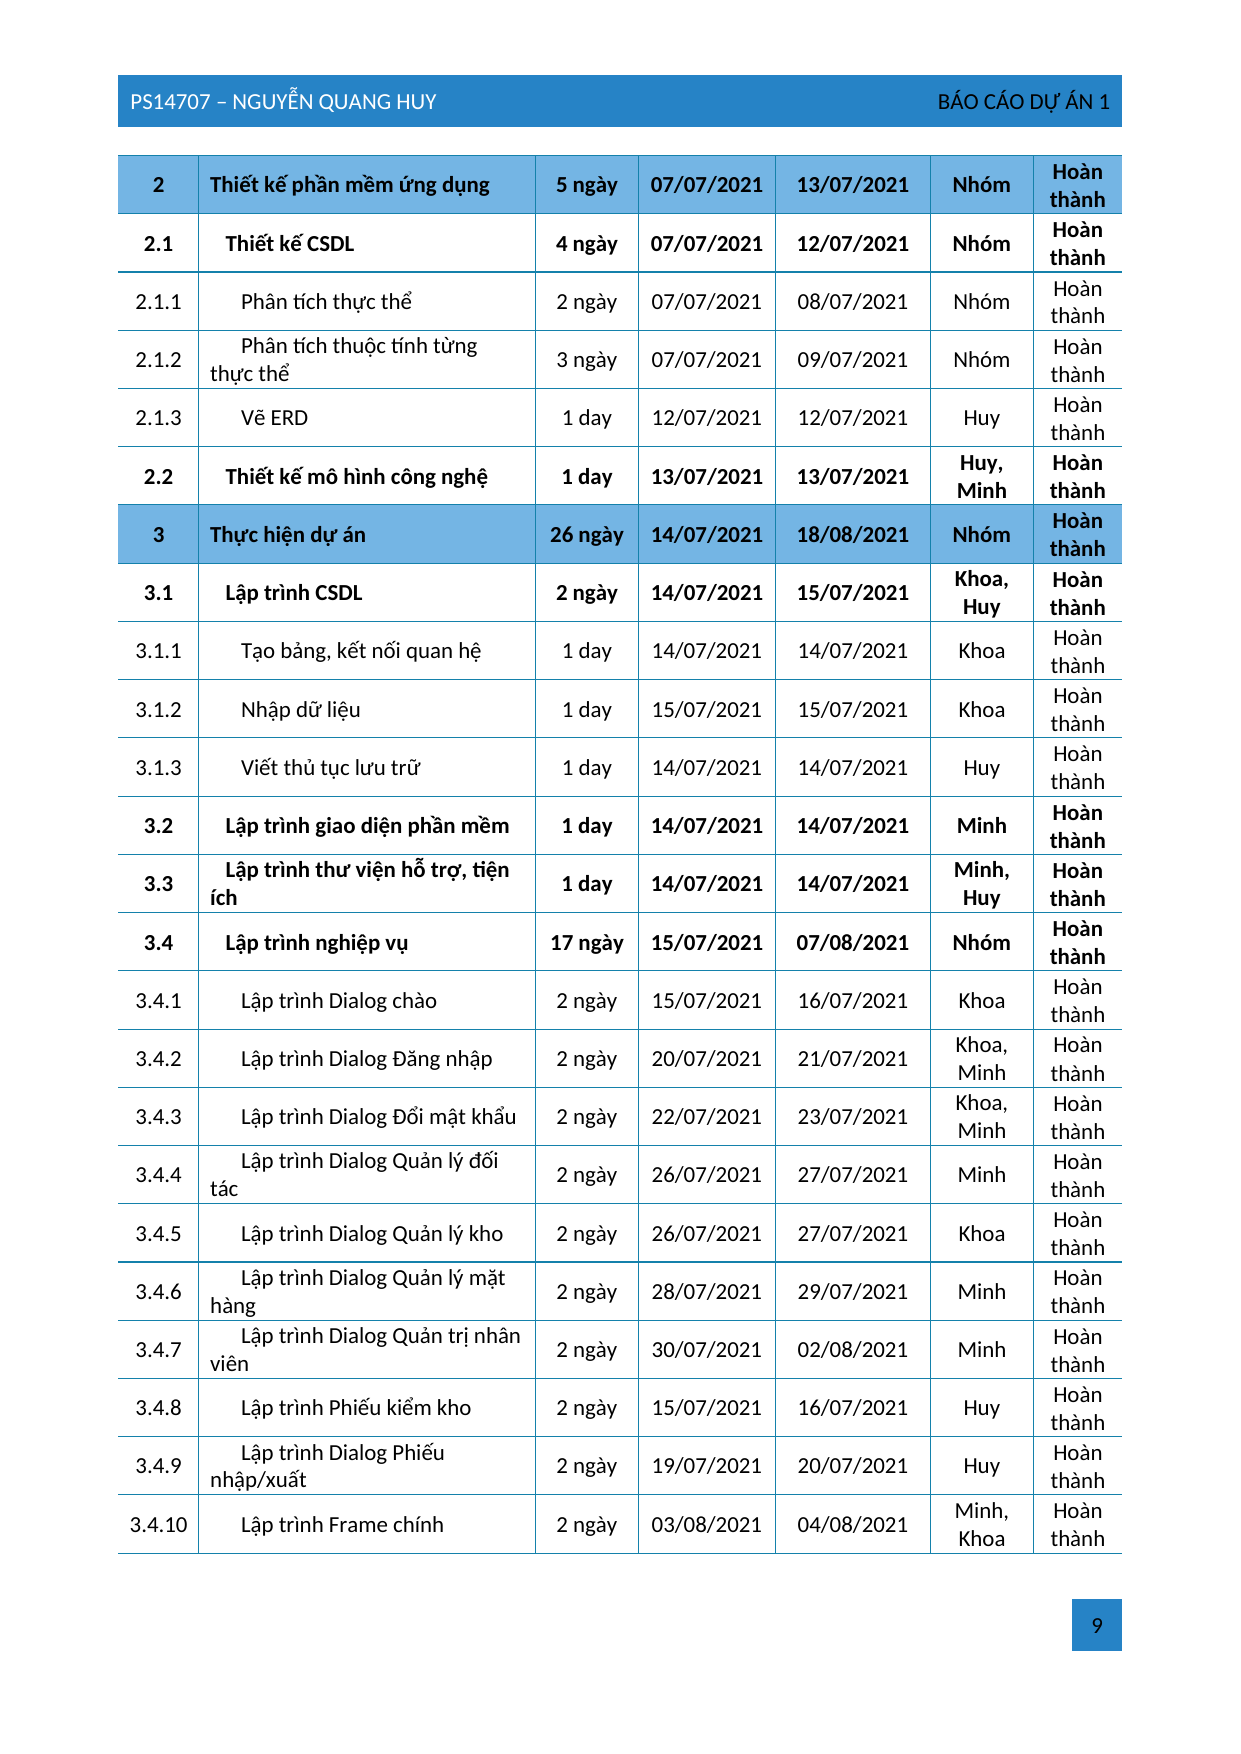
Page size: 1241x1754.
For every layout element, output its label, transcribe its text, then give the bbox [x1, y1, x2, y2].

table_cell Khoa [931, 622, 1033, 679]
table_cell 16/07/2021 [776, 1379, 930, 1436]
table_cell 23/07/2021 [776, 1088, 930, 1145]
table_cell Hoàn thành [1034, 1495, 1122, 1552]
table_cell Lập trình thư viện hỗ trợ, tiện ích [199, 855, 535, 912]
table_cell Huy [931, 738, 1033, 796]
table_cell 14/07/2021 [639, 855, 775, 912]
table_cell 3.2 [118, 797, 198, 854]
table_cell Huy [931, 389, 1033, 446]
table_cell 15/07/2021 [776, 564, 930, 621]
table_cell Lập trình CSDL [199, 564, 535, 621]
table_cell 14/07/2021 [639, 622, 775, 679]
table_cell Minh [931, 1263, 1033, 1319]
table_cell 1 day [536, 797, 638, 854]
table_cell Hoàn thành [1034, 1146, 1122, 1203]
table_cell Phân tích thực thể [199, 273, 535, 330]
table_cell Hoàn thành [1034, 447, 1122, 504]
table_cell 3 ngày [536, 331, 638, 388]
table_cell 27/07/2021 [776, 1146, 930, 1203]
table_cell 04/08/2021 [776, 1495, 930, 1552]
table_cell 26 ngày [536, 505, 638, 563]
table_cell 14/07/2021 [639, 738, 775, 796]
table_cell Tạo bảng, kết nối quan hệ [199, 622, 535, 679]
table_cell 13/07/2021 [639, 447, 775, 504]
table_cell Hoàn thành [1034, 1379, 1122, 1436]
table_cell Hoàn thành [1034, 214, 1122, 271]
table_cell Lập trình Frame chính [199, 1495, 535, 1552]
table_cell 2 ngày [536, 1146, 638, 1203]
table_cell 2.1.2 [118, 331, 198, 388]
table_cell Hoàn thành [1034, 1088, 1122, 1145]
table_cell Phân tích thuộc tính từng thực thể [199, 331, 535, 388]
table_cell 3.1 [118, 564, 198, 621]
table_cell Huy [931, 1437, 1033, 1494]
table_cell Lập trình Dialog Đổi mật khẩu [199, 1088, 535, 1145]
table_cell 2 ngày [536, 1030, 638, 1087]
table_cell Hoàn thành [1034, 389, 1122, 446]
table_cell Hoàn thành [1034, 738, 1122, 796]
table_cell 19/07/2021 [639, 1437, 775, 1494]
table_cell Khoa, Huy [931, 564, 1033, 621]
table_cell 3.4.3 [118, 1088, 198, 1145]
table_cell 03/08/2021 [639, 1495, 775, 1552]
table_cell Lập trình giao diện phần mềm [199, 797, 535, 854]
table_cell Hoàn thành [1034, 1263, 1122, 1319]
table_cell Khoa [931, 971, 1033, 1028]
table_cell Hoàn thành [1034, 273, 1122, 330]
table_cell 2 ngày [536, 564, 638, 621]
table_cell 12/07/2021 [776, 389, 930, 446]
table_cell 14/07/2021 [639, 797, 775, 854]
table_cell 14/07/2021 [776, 855, 930, 912]
table_cell Thực hiện dự án [199, 505, 535, 563]
table_cell 14/07/2021 [776, 738, 930, 796]
table_cell Khoa, Minh [931, 1088, 1033, 1145]
table_cell Minh [931, 1146, 1033, 1203]
table_cell Minh [931, 797, 1033, 854]
table_cell 2 ngày [536, 1321, 638, 1378]
table_cell 26/07/2021 [639, 1146, 775, 1203]
table_cell Hoàn thành [1034, 156, 1122, 213]
table_cell 27/07/2021 [776, 1204, 930, 1261]
table_cell 1 day [536, 447, 638, 504]
table_cell 07/07/2021 [639, 273, 775, 330]
table_cell 2.1.3 [118, 389, 198, 446]
table_cell 2 ngày [536, 1204, 638, 1261]
table_cell Hoàn thành [1034, 680, 1122, 737]
table_cell 3.4.4 [118, 1146, 198, 1203]
table_cell 20/07/2021 [639, 1030, 775, 1087]
table_cell Thiết kế CSDL [199, 214, 535, 271]
table_cell 15/07/2021 [776, 680, 930, 737]
table_cell 07/07/2021 [639, 331, 775, 388]
table_cell 14/07/2021 [776, 797, 930, 854]
table_cell Hoàn thành [1034, 1204, 1122, 1261]
table_cell 3.1.3 [118, 738, 198, 796]
table_cell 1 day [536, 855, 638, 912]
table_cell 3.4.6 [118, 1263, 198, 1319]
table_cell 07/07/2021 [639, 214, 775, 271]
table_cell 2 ngày [536, 1263, 638, 1319]
table_cell Huy, Minh [931, 447, 1033, 504]
table_cell 08/07/2021 [776, 273, 930, 330]
table_cell 2.2 [118, 447, 198, 504]
table_cell Vẽ ERD [199, 389, 535, 446]
table_cell 3.4 [118, 913, 198, 970]
table_cell 3.4.9 [118, 1437, 198, 1494]
table_cell 2 ngày [536, 1088, 638, 1145]
table_cell Hoàn thành [1034, 1030, 1122, 1087]
table_cell 15/07/2021 [639, 1379, 775, 1436]
table_cell 5 ngày [536, 156, 638, 213]
table_cell 2.1 [118, 214, 198, 271]
table_cell 26/07/2021 [639, 1204, 775, 1261]
table_cell Lập trình Dialog Phiếu nhập/xuất [199, 1437, 535, 1494]
table_cell 2 ngày [536, 971, 638, 1028]
table_cell 3.1.1 [118, 622, 198, 679]
table_cell 1 day [536, 389, 638, 446]
table_cell 02/08/2021 [776, 1321, 930, 1378]
table_cell Lập trình Dialog Quản lý đối tác [199, 1146, 535, 1203]
table_cell Hoàn thành [1034, 331, 1122, 388]
table_cell Lập trình Dialog Quản lý kho [199, 1204, 535, 1261]
table_cell 1 day [536, 622, 638, 679]
table_cell 22/07/2021 [639, 1088, 775, 1145]
table_cell 3.4.10 [118, 1495, 198, 1552]
table_cell 07/07/2021 [639, 156, 775, 213]
table_cell Nhóm [931, 273, 1033, 330]
table_cell 3.4.5 [118, 1204, 198, 1261]
table_cell Thiết kế mô hình công nghệ [199, 447, 535, 504]
table_cell Khoa, Minh [931, 1030, 1033, 1087]
table_cell Nhóm [931, 913, 1033, 970]
table_cell 20/07/2021 [776, 1437, 930, 1494]
table_cell 2 ngày [536, 1379, 638, 1436]
table_cell 2 ngày [536, 1437, 638, 1494]
table_cell Nhóm [931, 331, 1033, 388]
table_cell 3.1.2 [118, 680, 198, 737]
table_cell 3 [118, 505, 198, 563]
table_cell Hoàn thành [1034, 505, 1122, 563]
table_cell 09/07/2021 [776, 331, 930, 388]
table_cell 1 day [536, 680, 638, 737]
table_cell 14/07/2021 [639, 564, 775, 621]
table_cell Lập trình Phiếu kiểm kho [199, 1379, 535, 1436]
table_cell 2 ngày [536, 273, 638, 330]
table_cell 12/07/2021 [639, 389, 775, 446]
table_cell 15/07/2021 [639, 913, 775, 970]
table_cell 13/07/2021 [776, 447, 930, 504]
table_cell 3.4.1 [118, 971, 198, 1028]
table_cell Hoàn thành [1034, 971, 1122, 1028]
table_cell Nhóm [931, 156, 1033, 213]
table_cell Khoa [931, 680, 1033, 737]
table_cell Thiết kế phần mềm ứng dụng [199, 156, 535, 213]
table_cell Hoàn thành [1034, 622, 1122, 679]
table_cell 14/07/2021 [639, 505, 775, 563]
table_cell Nhóm [931, 214, 1033, 271]
table_cell 07/08/2021 [776, 913, 930, 970]
table_cell Lập trình Dialog Quản lý mặt hàng [199, 1263, 535, 1319]
table_cell 15/07/2021 [639, 680, 775, 737]
table_cell 3.4.8 [118, 1379, 198, 1436]
table_cell Huy [931, 1379, 1033, 1436]
table_cell 28/07/2021 [639, 1263, 775, 1319]
table_cell 18/08/2021 [776, 505, 930, 563]
table_cell 15/07/2021 [639, 971, 775, 1028]
table_cell 2 [118, 156, 198, 213]
table_cell 29/07/2021 [776, 1263, 930, 1319]
table_cell Lập trình Dialog Quản trị nhân viên [199, 1321, 535, 1378]
table_cell Lập trình Dialog chào [199, 971, 535, 1028]
table_cell Hoàn thành [1034, 1321, 1122, 1378]
table_cell 3.4.7 [118, 1321, 198, 1378]
table_cell 16/07/2021 [776, 971, 930, 1028]
table_cell 14/07/2021 [776, 622, 930, 679]
table_cell Minh, Khoa [931, 1495, 1033, 1552]
table_cell 1 day [536, 738, 638, 796]
table_cell Viết thủ tục lưu trữ [199, 738, 535, 796]
table_cell Lập trình nghiệp vụ [199, 913, 535, 970]
table_cell 2 ngày [536, 1495, 638, 1552]
table_cell 4 ngày [536, 214, 638, 271]
table_cell 17 ngày [536, 913, 638, 970]
table_cell 3.4.2 [118, 1030, 198, 1087]
table_cell 12/07/2021 [776, 214, 930, 271]
table_cell Nhập dữ liệu [199, 680, 535, 737]
table_cell 13/07/2021 [776, 156, 930, 213]
table_cell Hoàn thành [1034, 855, 1122, 912]
table_cell Minh [931, 1321, 1033, 1378]
table_cell 3.3 [118, 855, 198, 912]
table_cell Minh, Huy [931, 855, 1033, 912]
table_cell 30/07/2021 [639, 1321, 775, 1378]
table_cell Lập trình Dialog Đăng nhập [199, 1030, 535, 1087]
table_cell Khoa [931, 1204, 1033, 1261]
table_cell 21/07/2021 [776, 1030, 930, 1087]
table_cell Hoàn thành [1034, 1437, 1122, 1494]
table_cell 2.1.1 [118, 273, 198, 330]
table_cell Hoàn thành [1034, 913, 1122, 970]
table_cell Nhóm [931, 505, 1033, 563]
table_cell Hoàn thành [1034, 797, 1122, 854]
table_cell Hoàn thành [1034, 564, 1122, 621]
